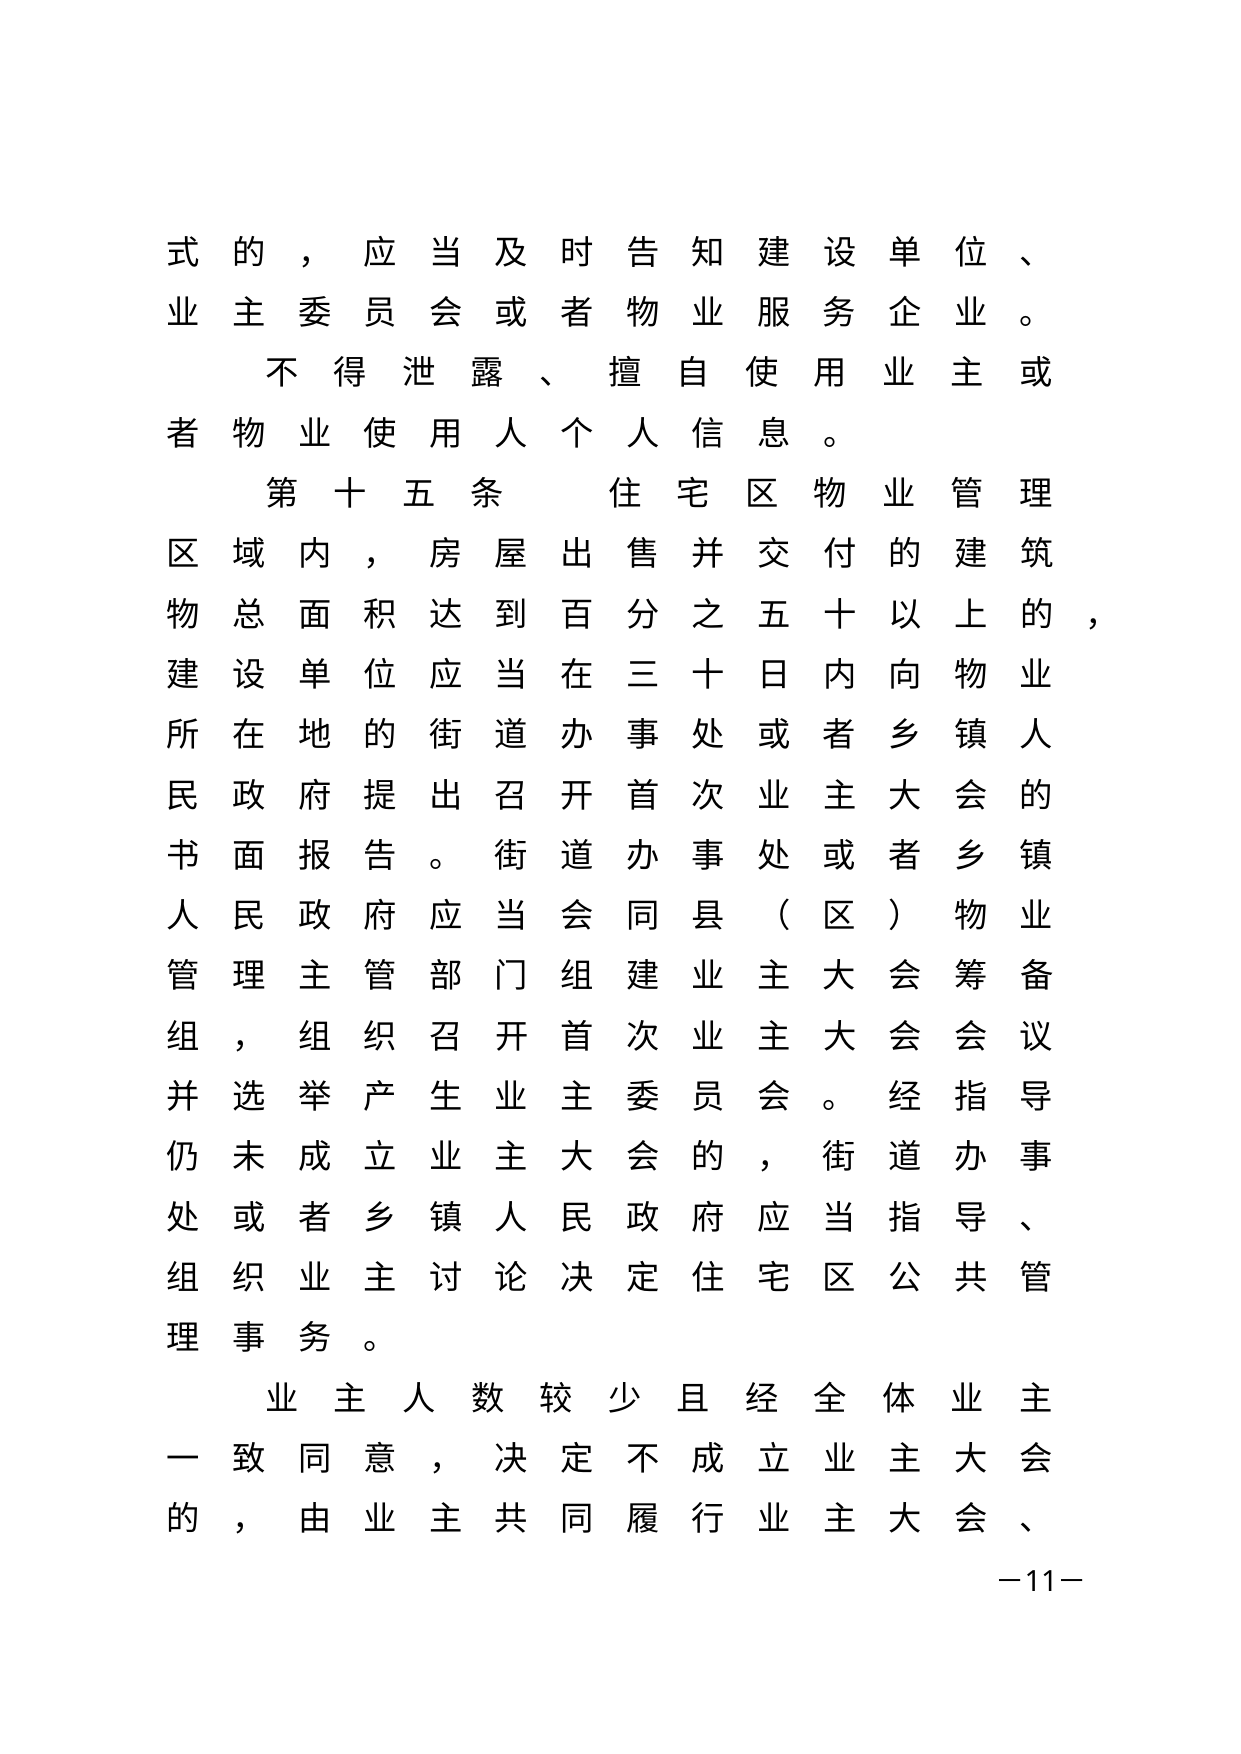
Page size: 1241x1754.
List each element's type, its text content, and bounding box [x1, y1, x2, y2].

text 第十五条 住宅区物业管理区域内，房屋出售并交付的建筑物总面积达到百分之五十以上的，建设单位应当在三十日内向物业所在地的街道办事处或者乡镇人民政府提出召开首次业主大会的书面报告。街道办事处或者乡镇人民政府应当会同县（区）物业管理主管部门组建业主大会筹备组，组织召开首次业主大会会议并选举产生业主委员会。经指导仍未成立业主大会的，街道办事处或者乡镇人民政府应当指导、组织业主讨论决定住宅区公共管理事务。 [167, 461, 1085, 1365]
text 业主人数较少且经全体业主一致同意，决定不成立业主大会的，由业主共同履行业主大会、业主委员会职责。 [167, 1365, 1085, 1546]
text 前款所称的联系方式，包括手机短信、电子邮件、信函等。业主或者物业使用人变更联系方式的，应当及时告知建设单位、业主委员会或者物业服务企业。 [167, 219, 1085, 340]
text 不得泄露、擅自使用业主或者物业使用人个人信息。 [167, 340, 1085, 461]
